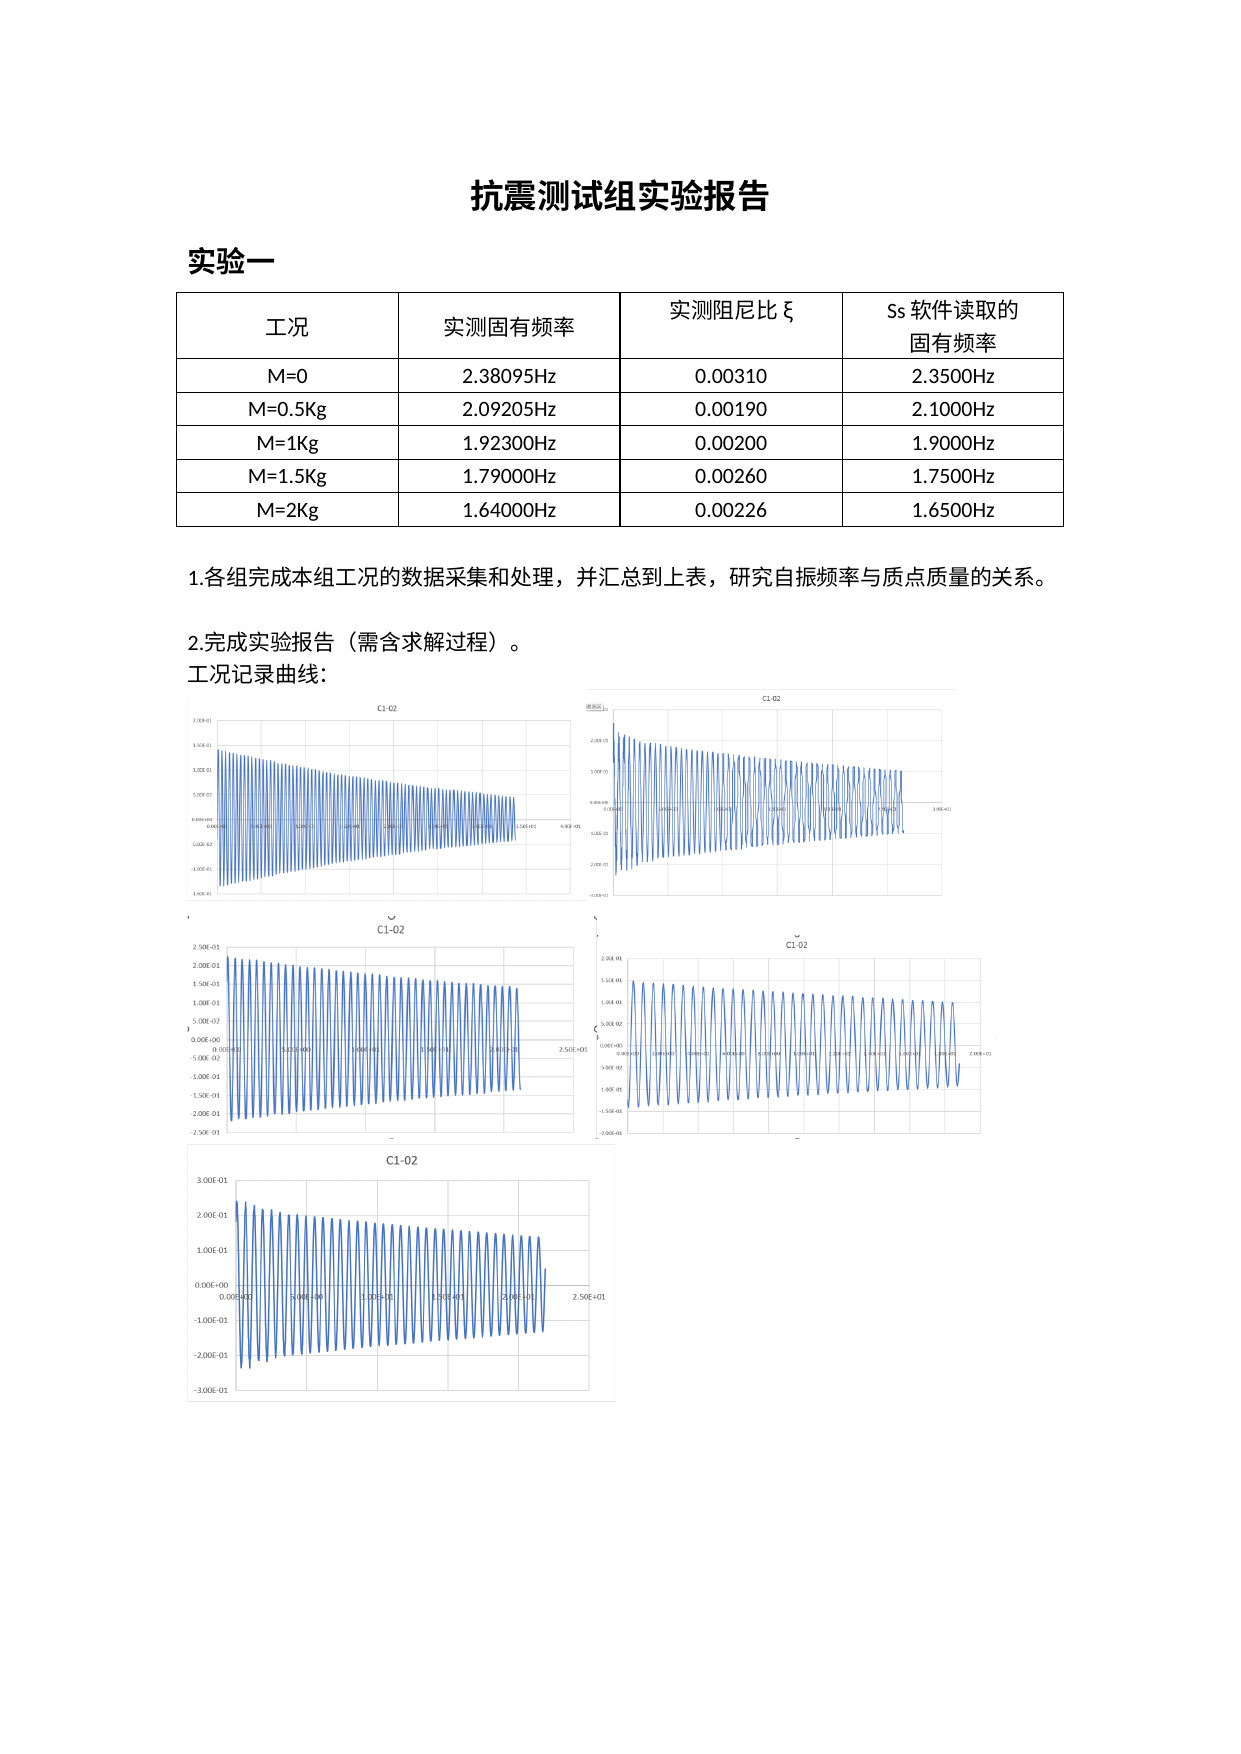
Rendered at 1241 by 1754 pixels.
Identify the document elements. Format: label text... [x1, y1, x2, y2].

text 抗震测试组实验报告 [187, 162, 1053, 227]
table_cell 0.00310 [621, 359, 842, 392]
table_cell M=2Kg [177, 493, 398, 526]
table_cell M=1.5Kg [177, 460, 398, 492]
table_cell 1.7500Hz [843, 460, 1063, 492]
table_header 工况 [177, 293, 398, 358]
table_cell 0.00190 [621, 393, 842, 425]
table_cell M=1Kg [177, 426, 398, 459]
table_cell 2.38095Hz [399, 359, 619, 392]
table_cell 1.64000Hz [399, 493, 619, 526]
table_header 实测阻尼比ξ [621, 293, 842, 358]
table_cell 0.00200 [621, 426, 842, 459]
table_cell M=0.5Kg [177, 393, 398, 425]
picture [187, 1144, 616, 1402]
text 1.各组完成本组工况的数据采集和处理，并汇总到上表，研究自振频率与质点质量的关系。 [187, 559, 1053, 624]
table_header 实测固有频率 [399, 293, 619, 358]
table_cell 2.3500Hz [843, 359, 1063, 392]
table_cell 0.00260 [621, 460, 842, 492]
table_cell 1.79000Hz [399, 460, 619, 492]
text 实验一 [187, 227, 1053, 292]
table_header Ss软件读取的 固有频率 [843, 293, 1063, 358]
table_cell 1.9000Hz [843, 426, 1063, 459]
table_cell 1.6500Hz [843, 493, 1063, 526]
table_cell 0.00226 [621, 493, 842, 526]
picture [187, 916, 997, 1139]
text 工况记录曲线： [187, 657, 1053, 689]
table_cell M=0 [177, 359, 398, 392]
table_cell 1.92300Hz [399, 426, 619, 459]
picture [187, 689, 957, 901]
table_cell 2.1000Hz [843, 393, 1063, 425]
text 2.完成实验报告（需含求解过程）。 [187, 624, 1053, 657]
table_cell 2.09205Hz [399, 393, 619, 425]
